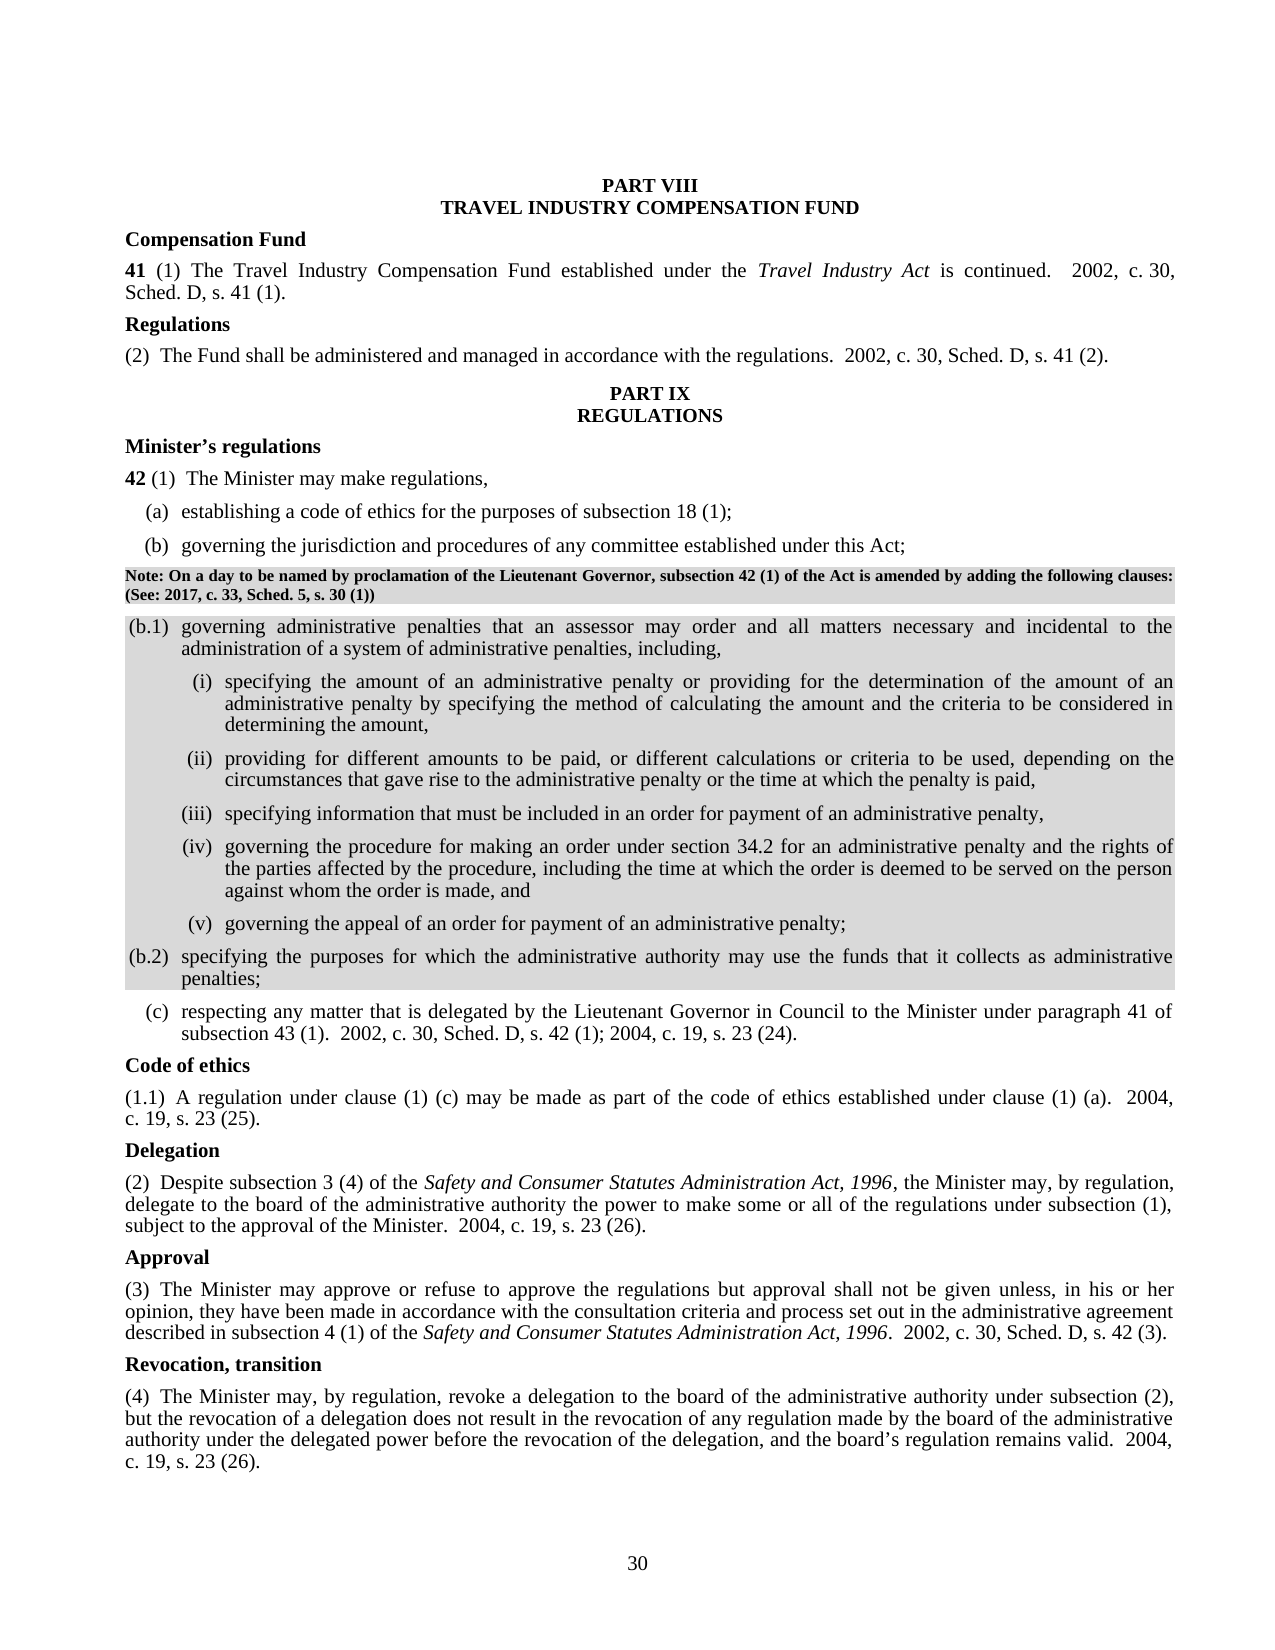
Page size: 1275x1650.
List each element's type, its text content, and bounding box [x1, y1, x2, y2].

text (iv) governing the procedure for making an order under section 34.2 for an administrative penalty and the rights of the parties affected by the procedure, including the time at which the order is deemed to be served on the person against whom the order is made, and [125, 836, 1175, 901]
text (3) The Minister may approve or refuse to approve the regulations but approval shall not be given unless, in his or her opinion, they have been made in accordance with the consultation criteria and process set out in the administrative agreement described in subsection 4 (1) of the Safety and Consumer Statutes Administration Act, 1996. 2002, c. 30, Sched. D, s. 42 (3). [125, 1279, 1175, 1344]
text (b.2) specifying the purposes for which the administrative authority may use the funds that it collects as administrative penalties; [125, 946, 1175, 990]
text (2) The Fund shall be administered and managed in accordance with the regulations. 2002, c. 30, Sched. D, s. 41 (2). [125, 345, 1175, 367]
text (4) The Minister may, by regulation, revoke a delegation to the board of the administrative authority under subsection (2), but the revocation of a delegation does not result in the revocation of any regulation made by the board of the administrative authority under the delegated power before the revocation of the delegation, and the board’s regulation remains valid. 2004, c. 19, s. 23 (26). [125, 1386, 1175, 1473]
text Note: On a day to be named by proclamation of the Lieutenant Governor, subsection 42 (1) of the Act is amended by adding the following clauses: (See: 2017, c. 33, Sched. 5, s. 30 (1)) [125, 567, 1175, 604]
text (2) Despite subsection 3 (4) of the Safety and Consumer Statutes Administration Act, 1996, the Minister may, by regulation, delegate to the board of the administrative authority the power to make some or all of the regulations under subsection (1), subject to the approval of the Minister. 2004, c. 19, s. 23 (26). [125, 1172, 1175, 1237]
text Minister’s regulations [125, 439, 1175, 458]
text Delegation [125, 1143, 1175, 1161]
text part ix regulations [125, 383, 1175, 426]
text (c) respecting any matter that is delegated by the Lieutenant Governor in Council to the Minister under paragraph 41 of subsection 43 (1). 2002, c. 30, Sched. D, s. 42 (1); 2004, c. 19, s. 23 (24). [125, 1001, 1175, 1045]
text (a) establishing a code of ethics for the purposes of subsection 18 (1); [125, 501, 1175, 523]
text (iii) specifying information that must be included in an order for payment of an administrative penalty, [125, 803, 1175, 824]
text Part VIII Travel Industry Compensation Fund [125, 175, 1175, 218]
text 42 (1) The Minister may make regulations, [125, 468, 1175, 490]
text Approval [125, 1250, 1175, 1268]
text (v) governing the appeal of an order for payment of an administrative penalty; [125, 913, 1175, 935]
text (b) governing the jurisdiction and procedures of any committee established under this Act; [125, 535, 1175, 556]
text (b.1) governing administrative penalties that an assessor may order and all matters necessary and incidental to the administration of a system of administrative penalties, including, [125, 616, 1175, 659]
text (i) specifying the amount of an administrative penalty or providing for the determination of the amount of an administrative penalty by specifying the method of calculating the amount and the criteria to be considered in determining the amount, [125, 671, 1175, 736]
text 41 (1) The Travel Industry Compensation Fund established under the Travel Industry Act is continued. 2002, c. 30, Sched. D, s. 41 (1). [125, 260, 1175, 304]
text Regulations [125, 316, 1175, 335]
text (ii) providing for different amounts to be paid, or different calculations or criteria to be used, depending on the circumstances that gave rise to the administrative penalty or the time at which the penalty is paid, [125, 748, 1175, 791]
text Compensation Fund [125, 231, 1175, 250]
text Revocation, transition [125, 1357, 1175, 1375]
text Code of ethics [125, 1057, 1175, 1076]
text (1.1) A regulation under clause (1) (c) may be made as part of the code of ethics established under clause (1) (a). 2004, c. 19, s. 23 (25). [125, 1087, 1175, 1130]
